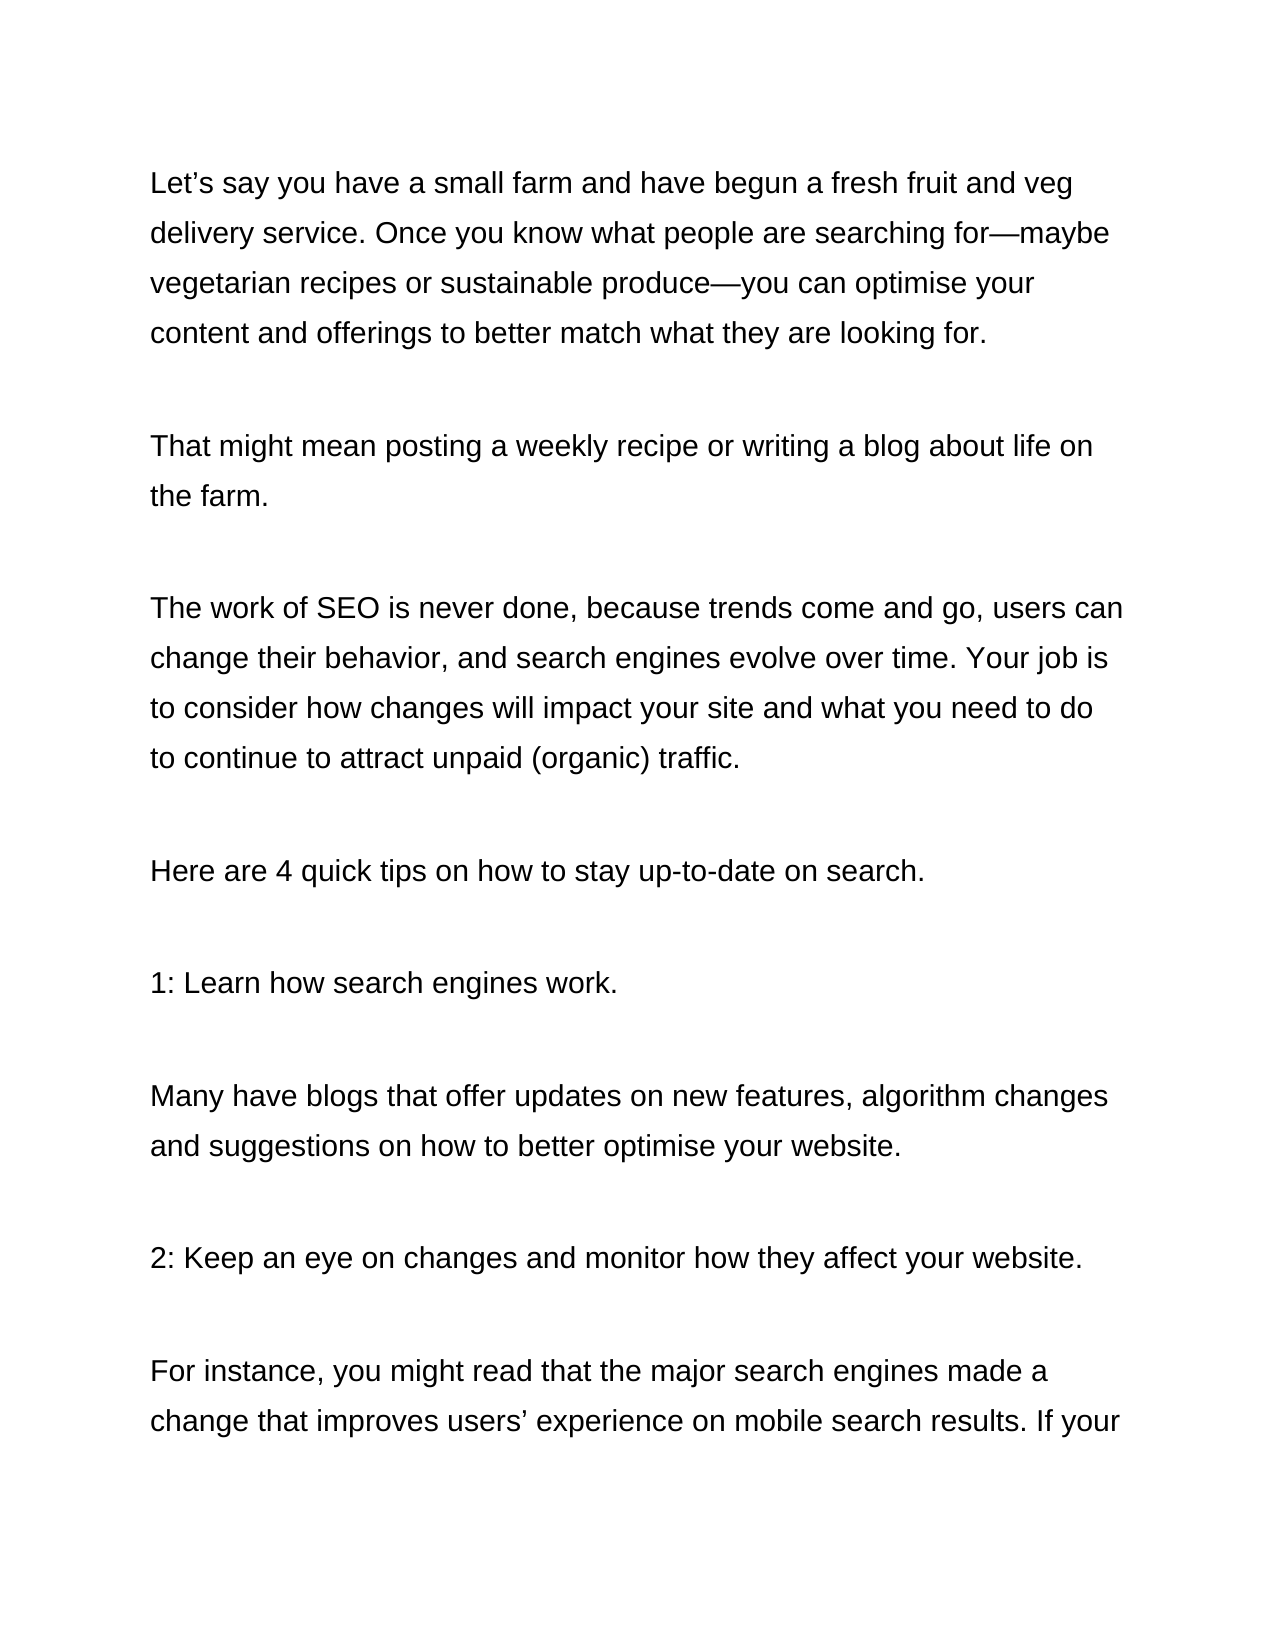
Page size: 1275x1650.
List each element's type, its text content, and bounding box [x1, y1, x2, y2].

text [150, 1337, 1125, 1437]
text That might mean posting a weekly recipe or writing a blog about life on the farm. [150, 412, 1125, 512]
text 2: Keep an eye on changes and monitor how they affect your website. [150, 1225, 1125, 1275]
text Here are 4 quick tips on how to stay up-to-date on search. [150, 837, 1125, 887]
text Let’s say you have a small farm and have begun a fresh fruit and veg delivery service. Once you know what people are searching for—maybe vegetarian recipes or sustainable produce—you can optimise your content and offerings to better match what they are looking for. [150, 150, 1125, 350]
text The work of SEO is never done, because trends come and go, users can change their behavior, and search engines evolve over time. Your job is to consider how changes will impact your site and what you need to do to continue to attract unpaid (organic) traffic. [150, 575, 1125, 775]
text Many have blogs that offer updates on new features, algorithm changes and suggestions on how to better optimise your website. [150, 1062, 1125, 1162]
text 1: Learn how search engines work. [150, 950, 1125, 1000]
